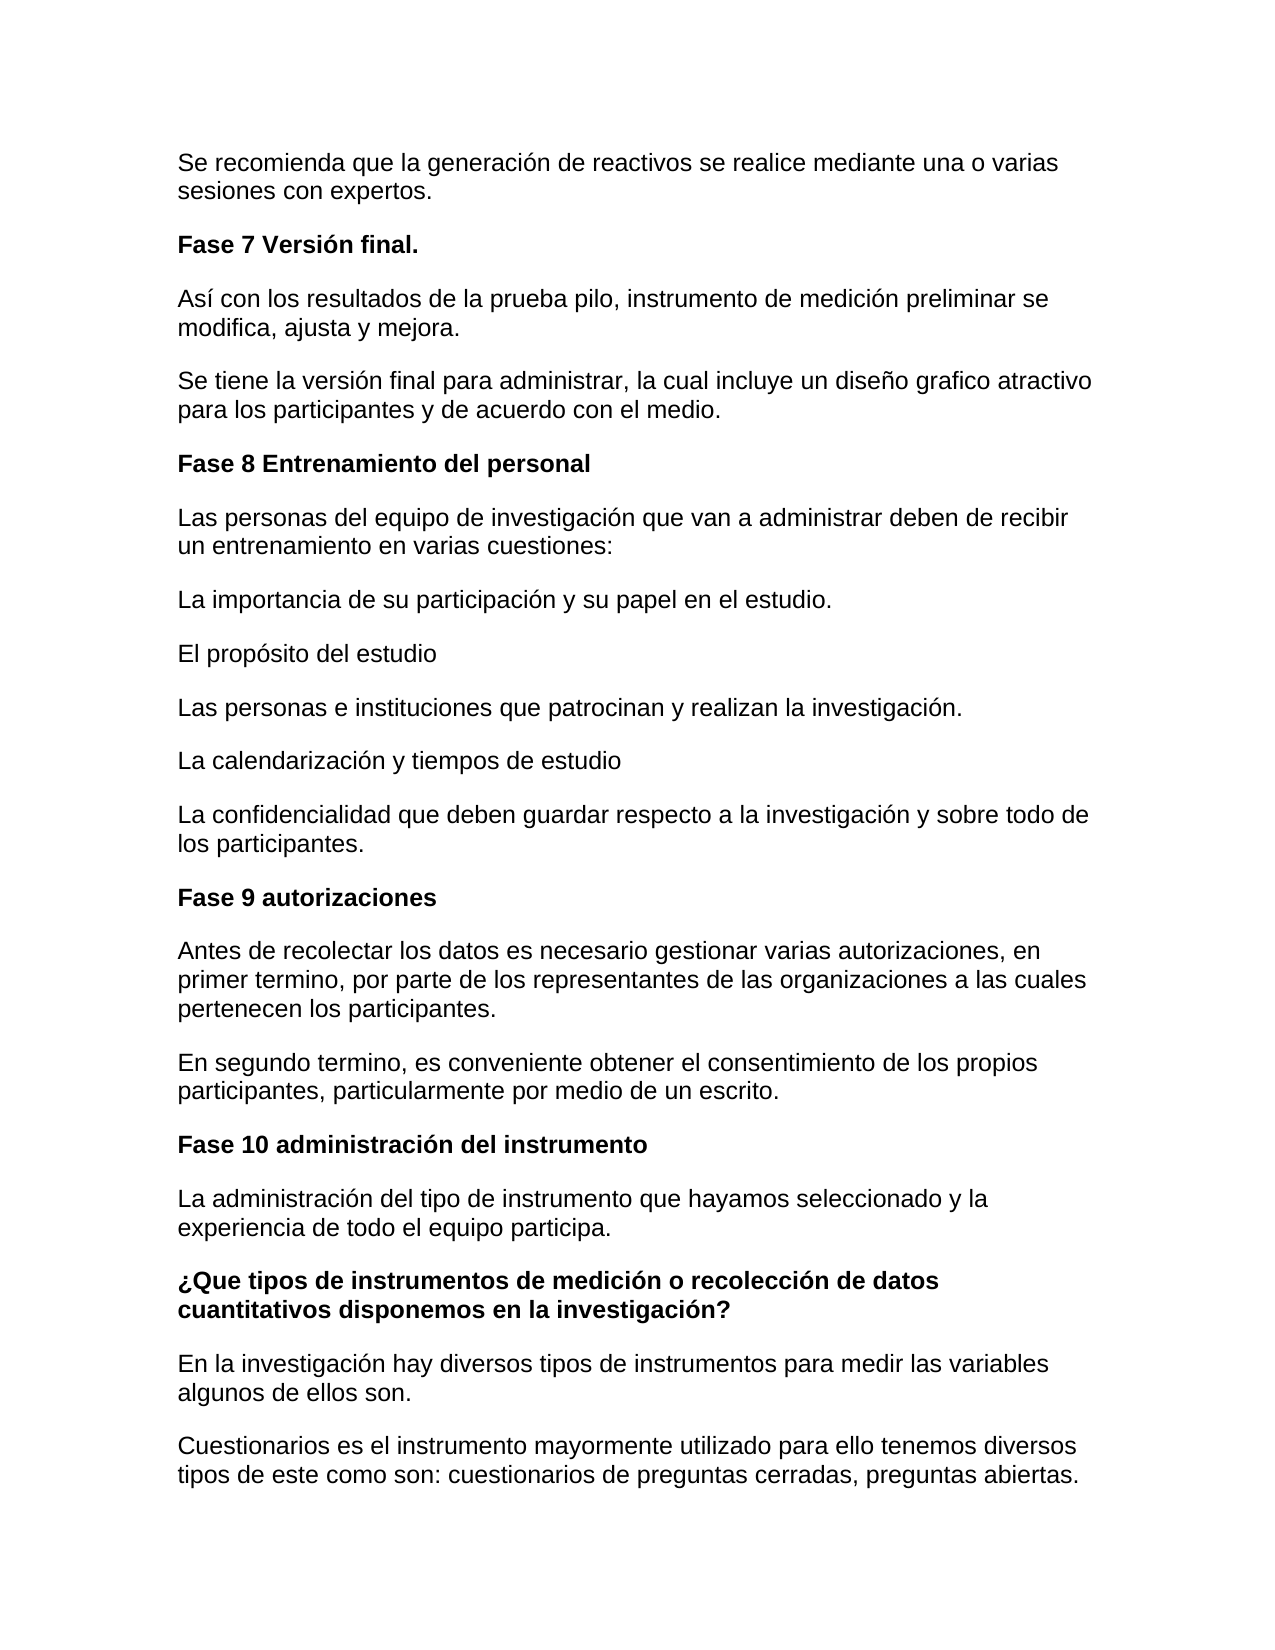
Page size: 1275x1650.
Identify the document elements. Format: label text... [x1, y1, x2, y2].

text Cuestionarios es el instrumento mayormente utilizado para ello tenemos diversos tipos de este como son: cuestionarios de preguntas cerradas, preguntas abiertas. [177, 1431, 1098, 1489]
text La calendarización y tiempos de estudio [177, 746, 1098, 775]
text La importancia de su participación y su papel en el estudio. [177, 585, 1098, 614]
text Fase 8 Entrenamiento del personal [177, 449, 1098, 478]
text Se tiene la versión final para administrar, la cual incluye un diseño grafico atractivo para los participantes y de acuerdo con el medio. [177, 366, 1098, 424]
text La confidencialidad que deben guardar respecto a la investigación y sobre todo de los participantes. [177, 800, 1098, 858]
text Las personas del equipo de investigación que van a administrar deben de recibir un entrenamiento en varias cuestiones: [177, 503, 1098, 560]
text En la investigación hay diversos tipos de instrumentos para medir las variables algunos de ellos son. [177, 1349, 1098, 1406]
text Así con los resultados de la prueba pilo, instrumento de medición preliminar se modifica, ajusta y mejora. [177, 284, 1098, 341]
text La administración del tipo de instrumento que hayamos seleccionado y la experiencia de todo el equipo participa. [177, 1184, 1098, 1241]
text Fase 9 autorizaciones [177, 883, 1098, 911]
text Se recomienda que la generación de reactivos se realice mediante una o varias sesiones con expertos. [177, 148, 1098, 205]
text Antes de recolectar los datos es necesario gestionar varias autorizaciones, en primer termino, por parte de los representantes de las organizaciones a las cuales pertenecen los participantes. [177, 936, 1098, 1023]
text Las personas e instituciones que patrocinan y realizan la investigación. [177, 693, 1098, 721]
text El propósito del estudio [177, 639, 1098, 668]
text Fase 10 administración del instrumento [177, 1130, 1098, 1159]
text Fase 7 Versión final. [177, 230, 1098, 259]
text En segundo termino, es conveniente obtener el consentimiento de los propios participantes, particularmente por medio de un escrito. [177, 1048, 1098, 1105]
text ¿Que tipos de instrumentos de medición o recolección de datos cuantitativos disponemos en la investigación? [177, 1266, 1098, 1324]
